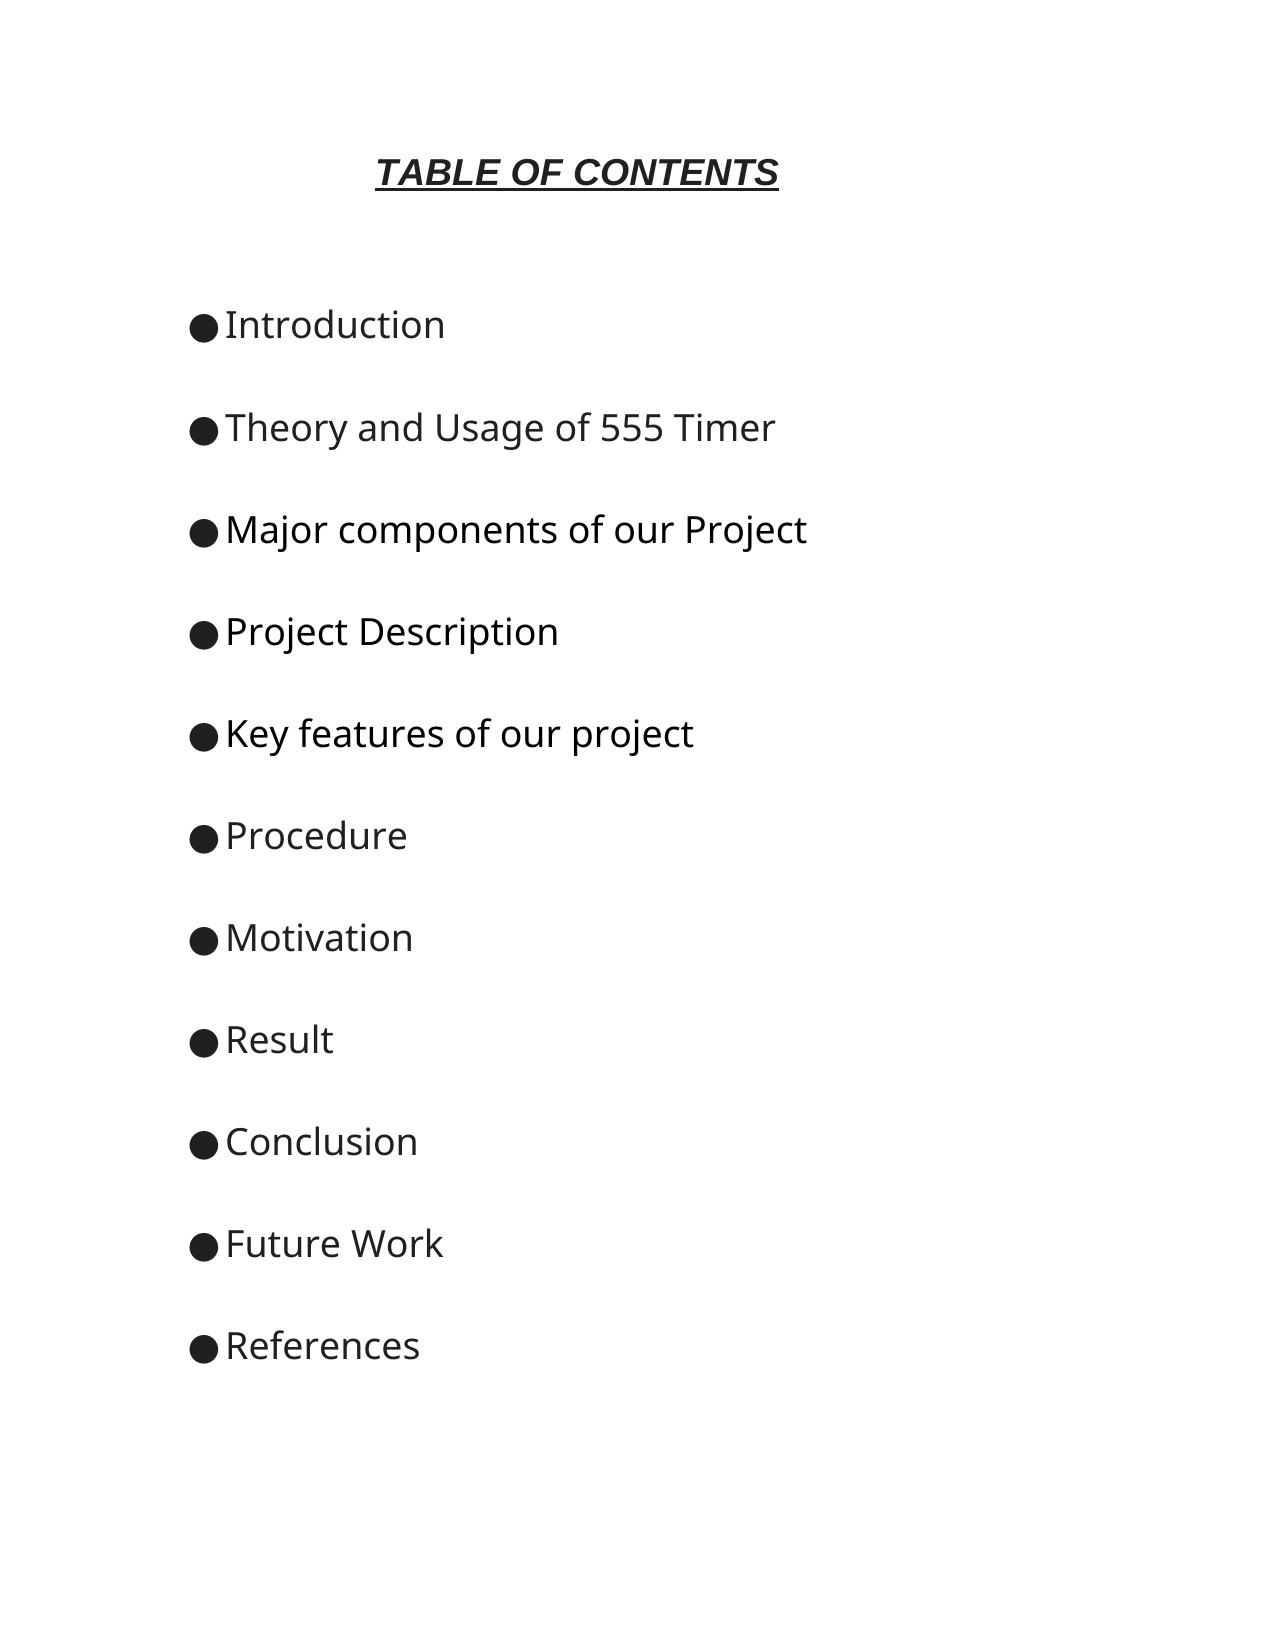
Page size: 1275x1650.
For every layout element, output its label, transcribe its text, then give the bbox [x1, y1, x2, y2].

text TABLE OF CONTENTS [375, 150, 1137, 193]
list Key features of our project [187, 707, 1137, 758]
list Major components of our Project [187, 503, 1137, 554]
list Motivation [187, 911, 1137, 962]
list Theory and Usage of 555 Timer [187, 401, 1137, 452]
list References [187, 1319, 1137, 1371]
list Conclusion [187, 1115, 1137, 1166]
list Introduction [187, 299, 1137, 350]
list Result [187, 1013, 1137, 1064]
list Project Description [187, 605, 1137, 656]
list Procedure [187, 809, 1137, 860]
list Future Work [187, 1217, 1137, 1268]
